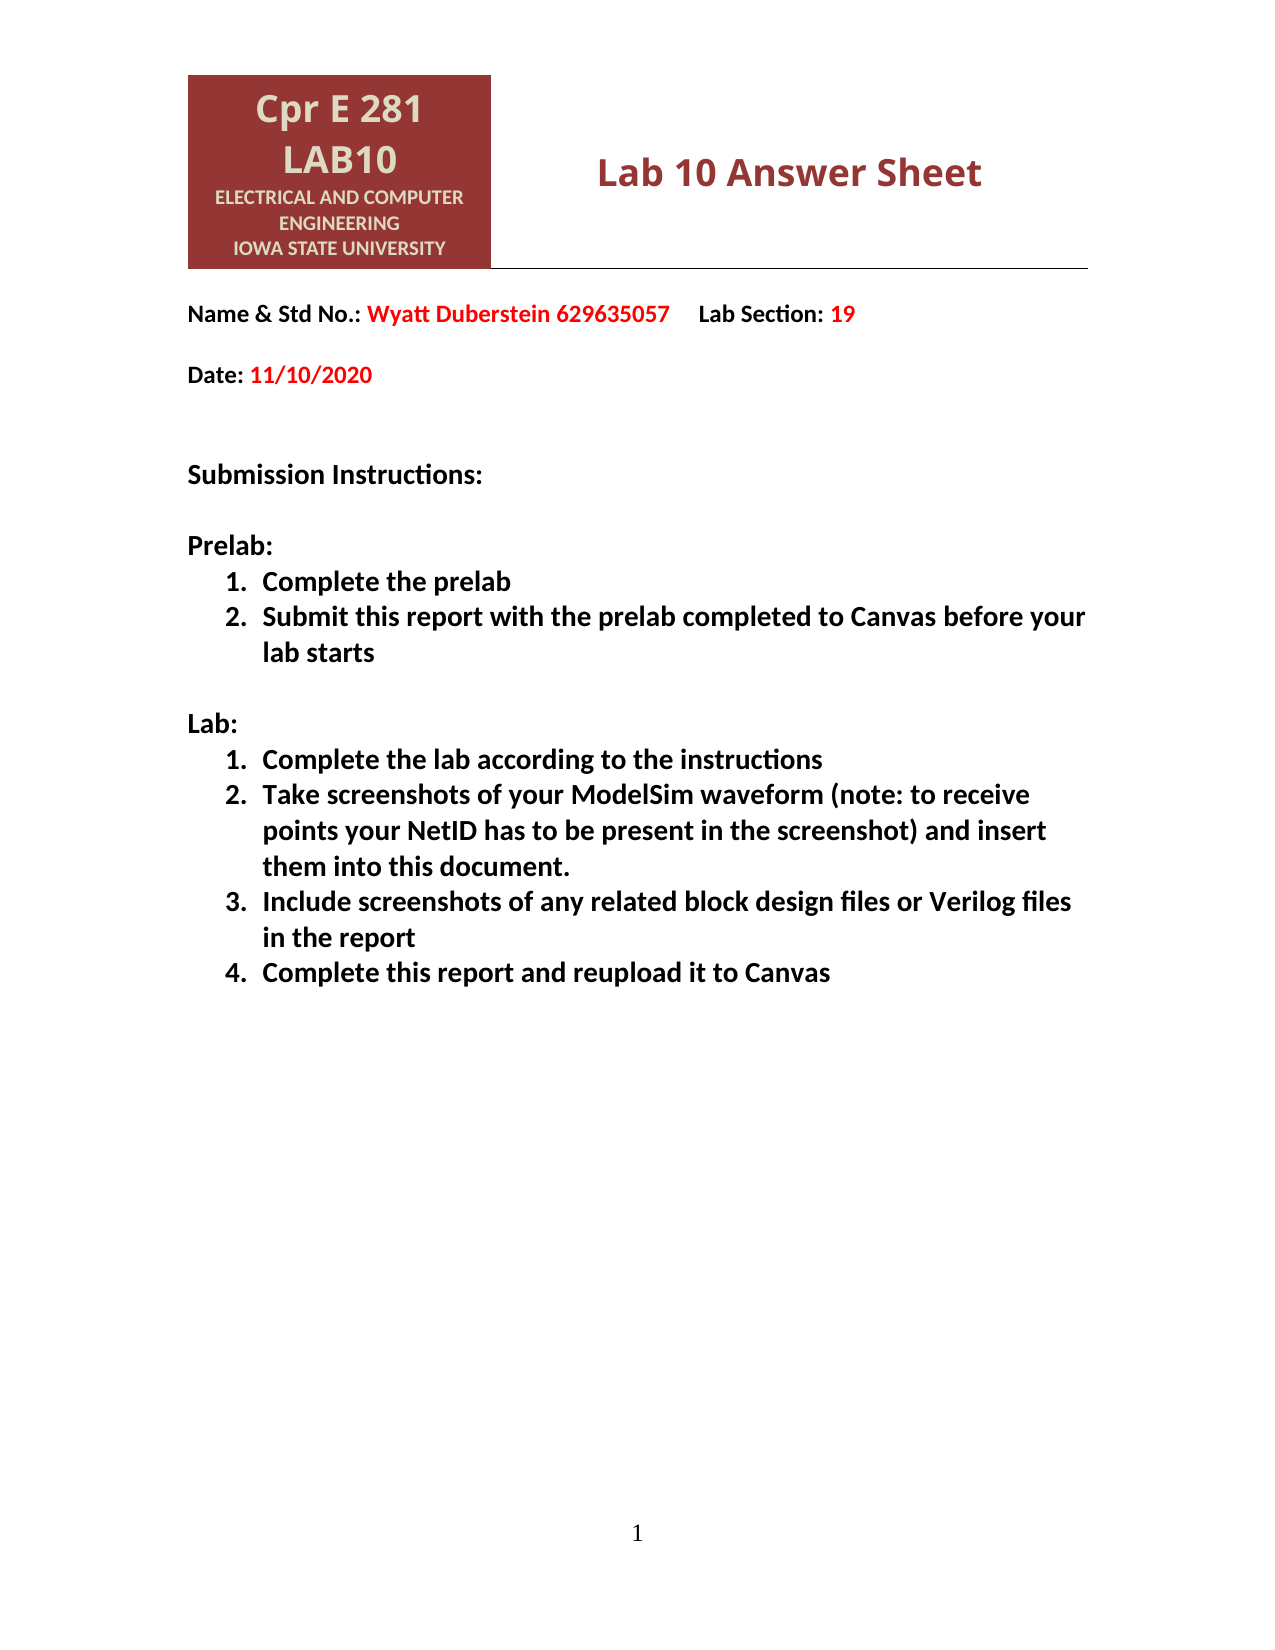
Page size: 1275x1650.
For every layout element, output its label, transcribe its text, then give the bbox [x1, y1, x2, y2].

list Complete the lab according to the instructions [225, 741, 1087, 776]
text Lab: [187, 705, 1087, 741]
text Submission Instructions: [187, 456, 1087, 491]
list Complete this report and reupload it to Canvas [225, 954, 1087, 990]
text Date: 11/10/2020 [187, 359, 1087, 390]
text Name & Std No.: Wyatt Duberstein 629635057 Lab Section: 19 [187, 298, 1087, 329]
list Complete the prelab [225, 563, 1087, 598]
text Prelab: [187, 527, 1087, 563]
list Take screenshots of your ModelSim waveform (note: to receive points your NetID has to be present in the screenshot) and insert them into this document. [225, 776, 1087, 883]
list Include screenshots of any related block design files or Verilog files in the report [225, 883, 1087, 954]
list Submit this report with the prelab completed to Canvas before your lab starts [225, 598, 1087, 669]
